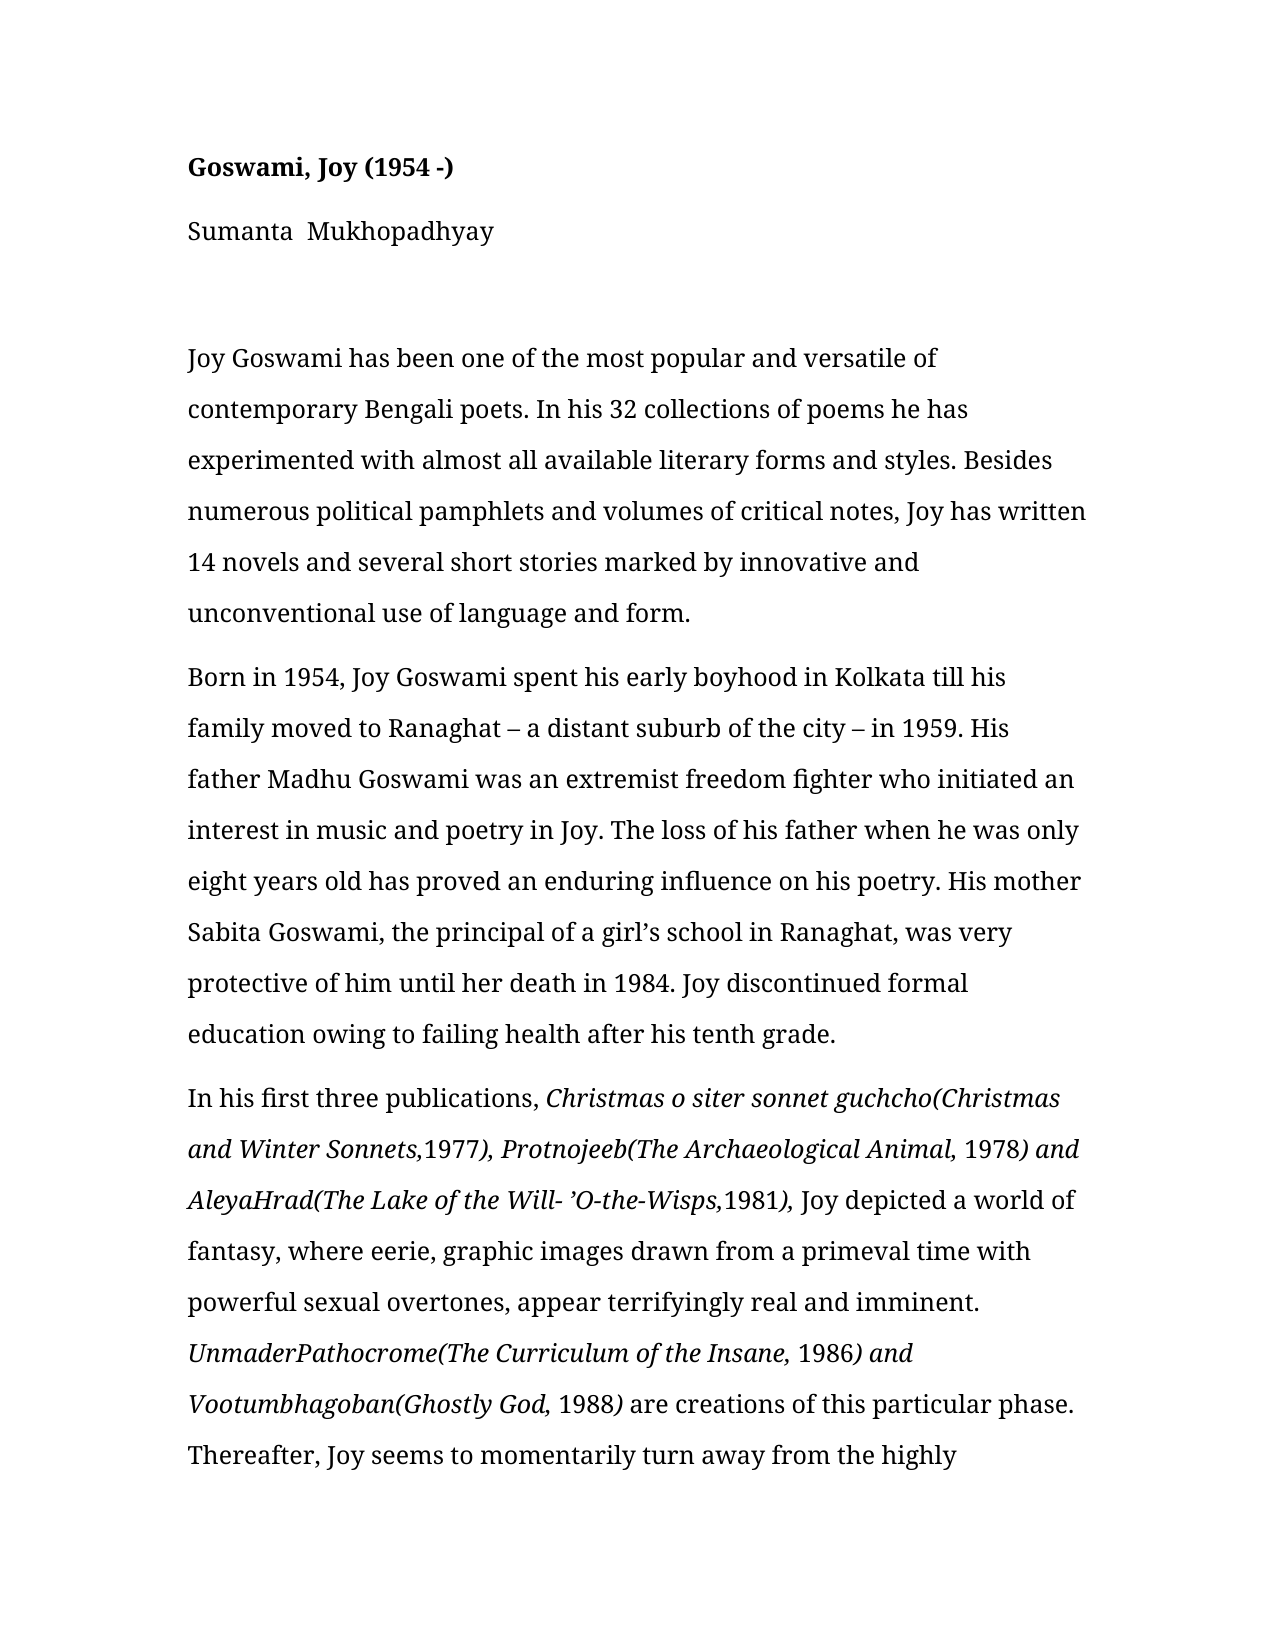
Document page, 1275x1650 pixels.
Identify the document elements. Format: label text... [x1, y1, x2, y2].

text Joy Goswami has been one of the most popular and versatile of contemporary Bengali poets. In his 32 collections of poems he has experimented with almost all available literary forms and styles. Besides numerous political pamphlets and volumes of critical notes, Joy has written 14 novels and several short stories marked by innovative and unconventional use of language and form. [187, 341, 1087, 630]
text Goswami, Joy (1954 -) [187, 150, 1087, 184]
text Born in 1954, Joy Goswami spent his early boyhood in Kolkata till his family moved to Ranaghat – a distant suburb of the city – in 1959. His father Madhu Goswami was an extremist freedom fighter who initiated an interest in music and poetry in Joy. The loss of his father when he was only eight years old has proved an enduring influence on his poetry. His mother Sabita Goswami, the principal of a girl’s school in Ranaghat, was very protective of him until her death in 1984. Joy discontinued formal education owing to failing health after his tenth grade. [187, 659, 1087, 1051]
text Sumanta Mukhopadhyay [187, 213, 1087, 248]
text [187, 1080, 1087, 1472]
